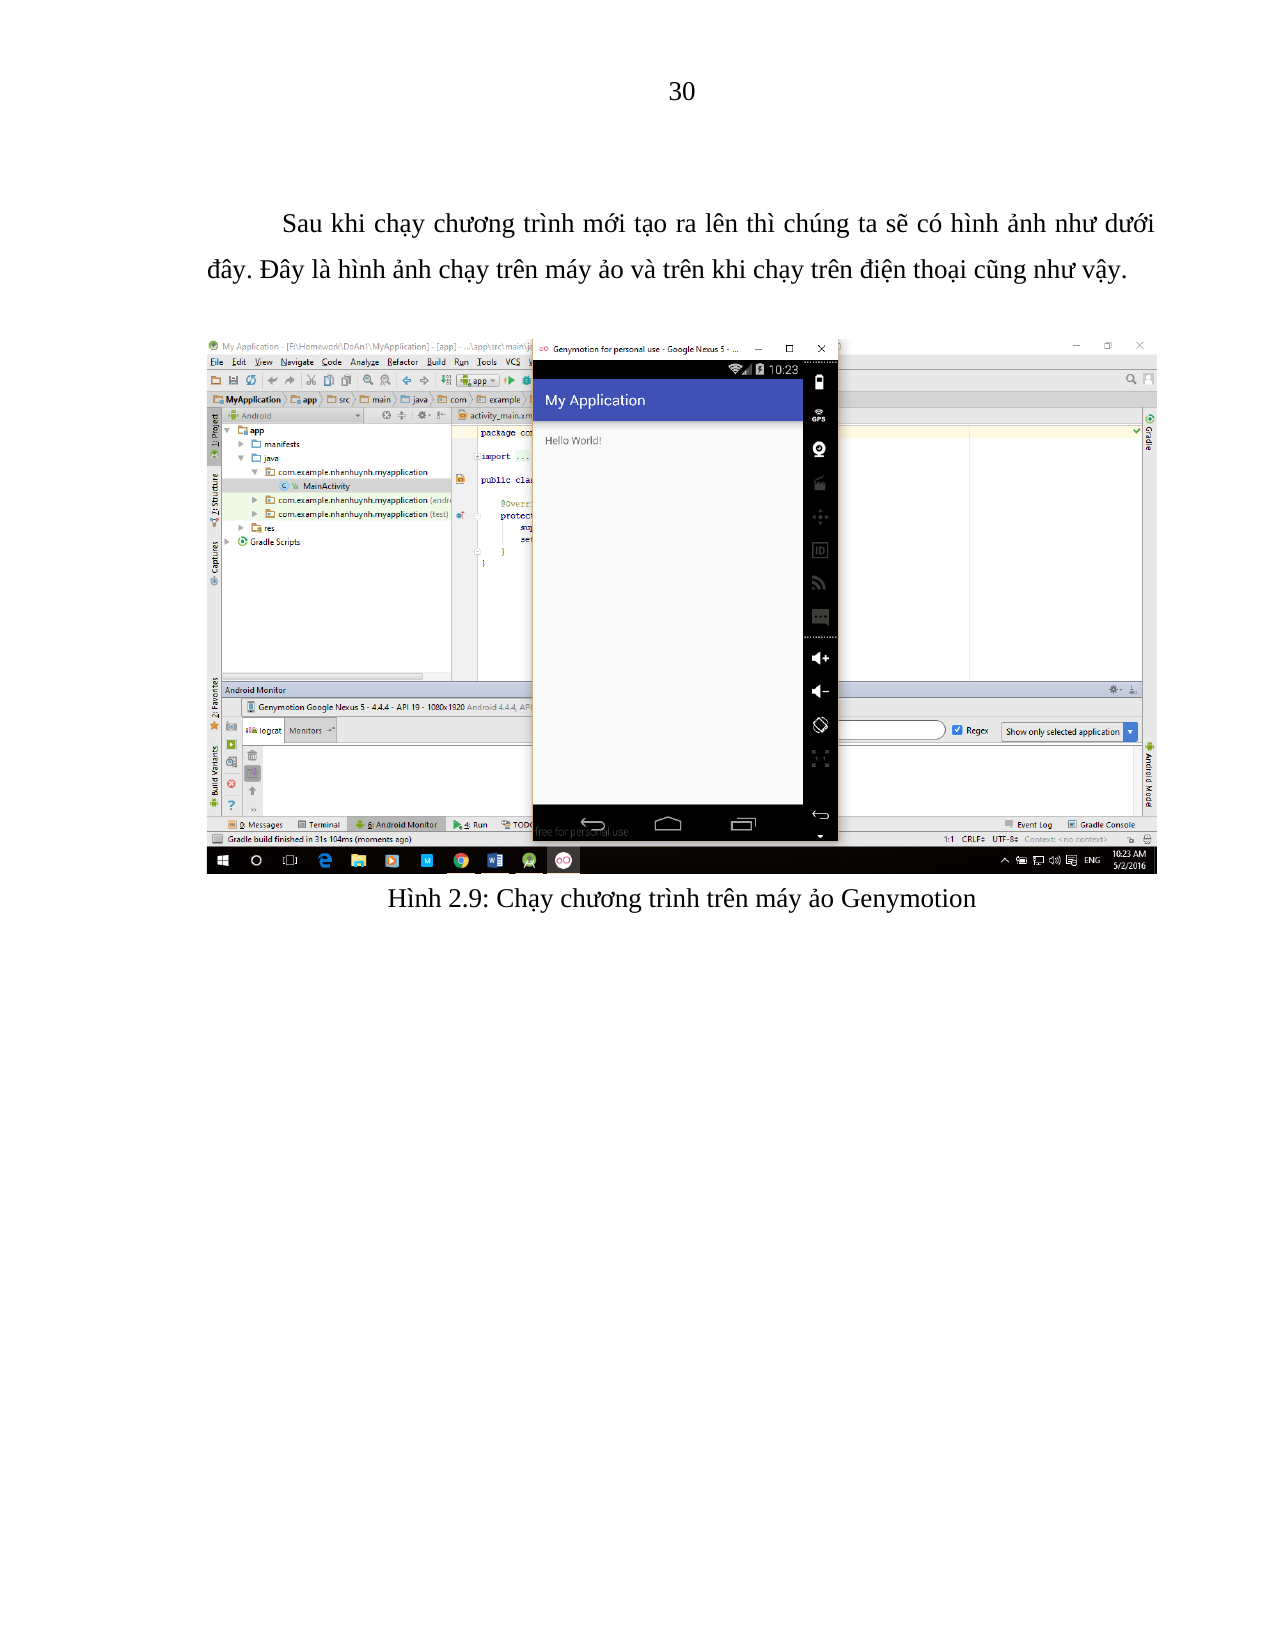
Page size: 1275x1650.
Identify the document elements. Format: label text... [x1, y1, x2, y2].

picture [206, 339, 1157, 874]
text Sau khi chạy chương trình mới tạo ra lên thì chúng ta sẽ có hình ảnh như dưới đây. Đây là hình ảnh chạy trên máy ảo và trên khi chạy trên điện thoại cũng như vậy. [207, 207, 1157, 284]
